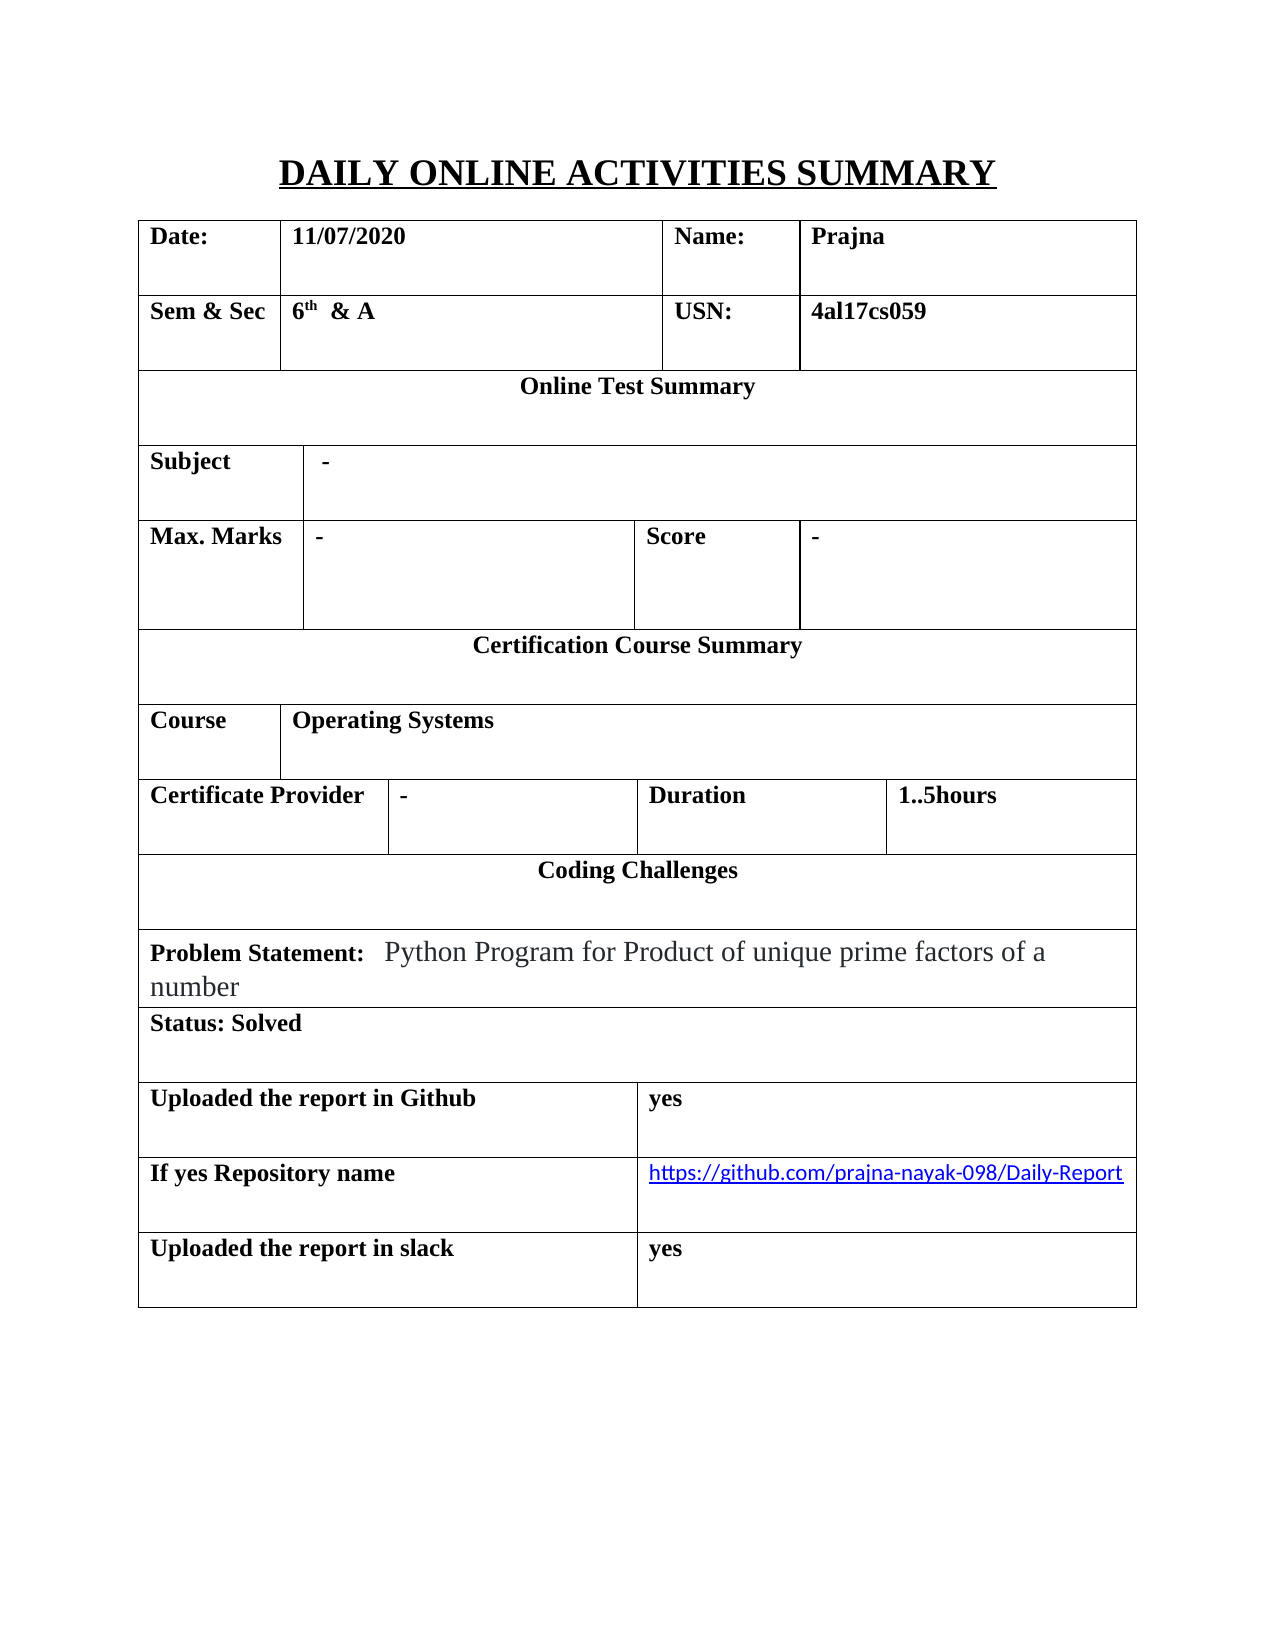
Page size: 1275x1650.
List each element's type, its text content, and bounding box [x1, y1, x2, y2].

table_cell 6th & A [281, 296, 662, 370]
table_cell Operating Systems [281, 705, 1136, 779]
table_cell yes [638, 1233, 1136, 1307]
table_cell Online Test Summary [139, 371, 1136, 445]
text DAILY ONLINE ACTIVITIES SUMMARY [150, 150, 1125, 193]
table_cell Score [635, 521, 799, 629]
table_cell https://github.com/prajna-nayak-098/Daily-Report [638, 1158, 1136, 1232]
table_cell 1..5hours [887, 780, 1136, 854]
table_cell Uploaded the report in slack [139, 1233, 637, 1307]
table_header Date: [139, 221, 280, 295]
table_cell Uploaded the report in Github [139, 1083, 637, 1157]
table_cell 4al17cs059 [801, 296, 1136, 370]
table_cell Max. Marks [139, 521, 303, 629]
table_cell USN: [663, 296, 799, 370]
table_cell yes [638, 1083, 1136, 1157]
table_header 11/07/2020 [281, 221, 662, 295]
table_cell Course [139, 705, 280, 779]
table_cell Certification Course Summary [139, 630, 1136, 704]
table_cell Duration [638, 780, 886, 854]
table_cell Problem Statement: Python Program for Product of unique prime factors of a number [139, 930, 1136, 1007]
table_cell - [304, 446, 1136, 520]
table_cell Status: Solved [139, 1008, 1136, 1082]
table_header Prajna [801, 221, 1136, 295]
table_cell Subject [139, 446, 303, 520]
table_header Name: [663, 221, 799, 295]
table_cell Certificate Provider [139, 780, 388, 854]
table_cell If yes Repository name [139, 1158, 637, 1232]
table_cell Sem & Sec [139, 296, 280, 370]
table_cell - [801, 521, 1136, 629]
table_cell - [389, 780, 637, 854]
table_cell Coding Challenges [139, 855, 1136, 929]
table_cell - [304, 521, 634, 629]
